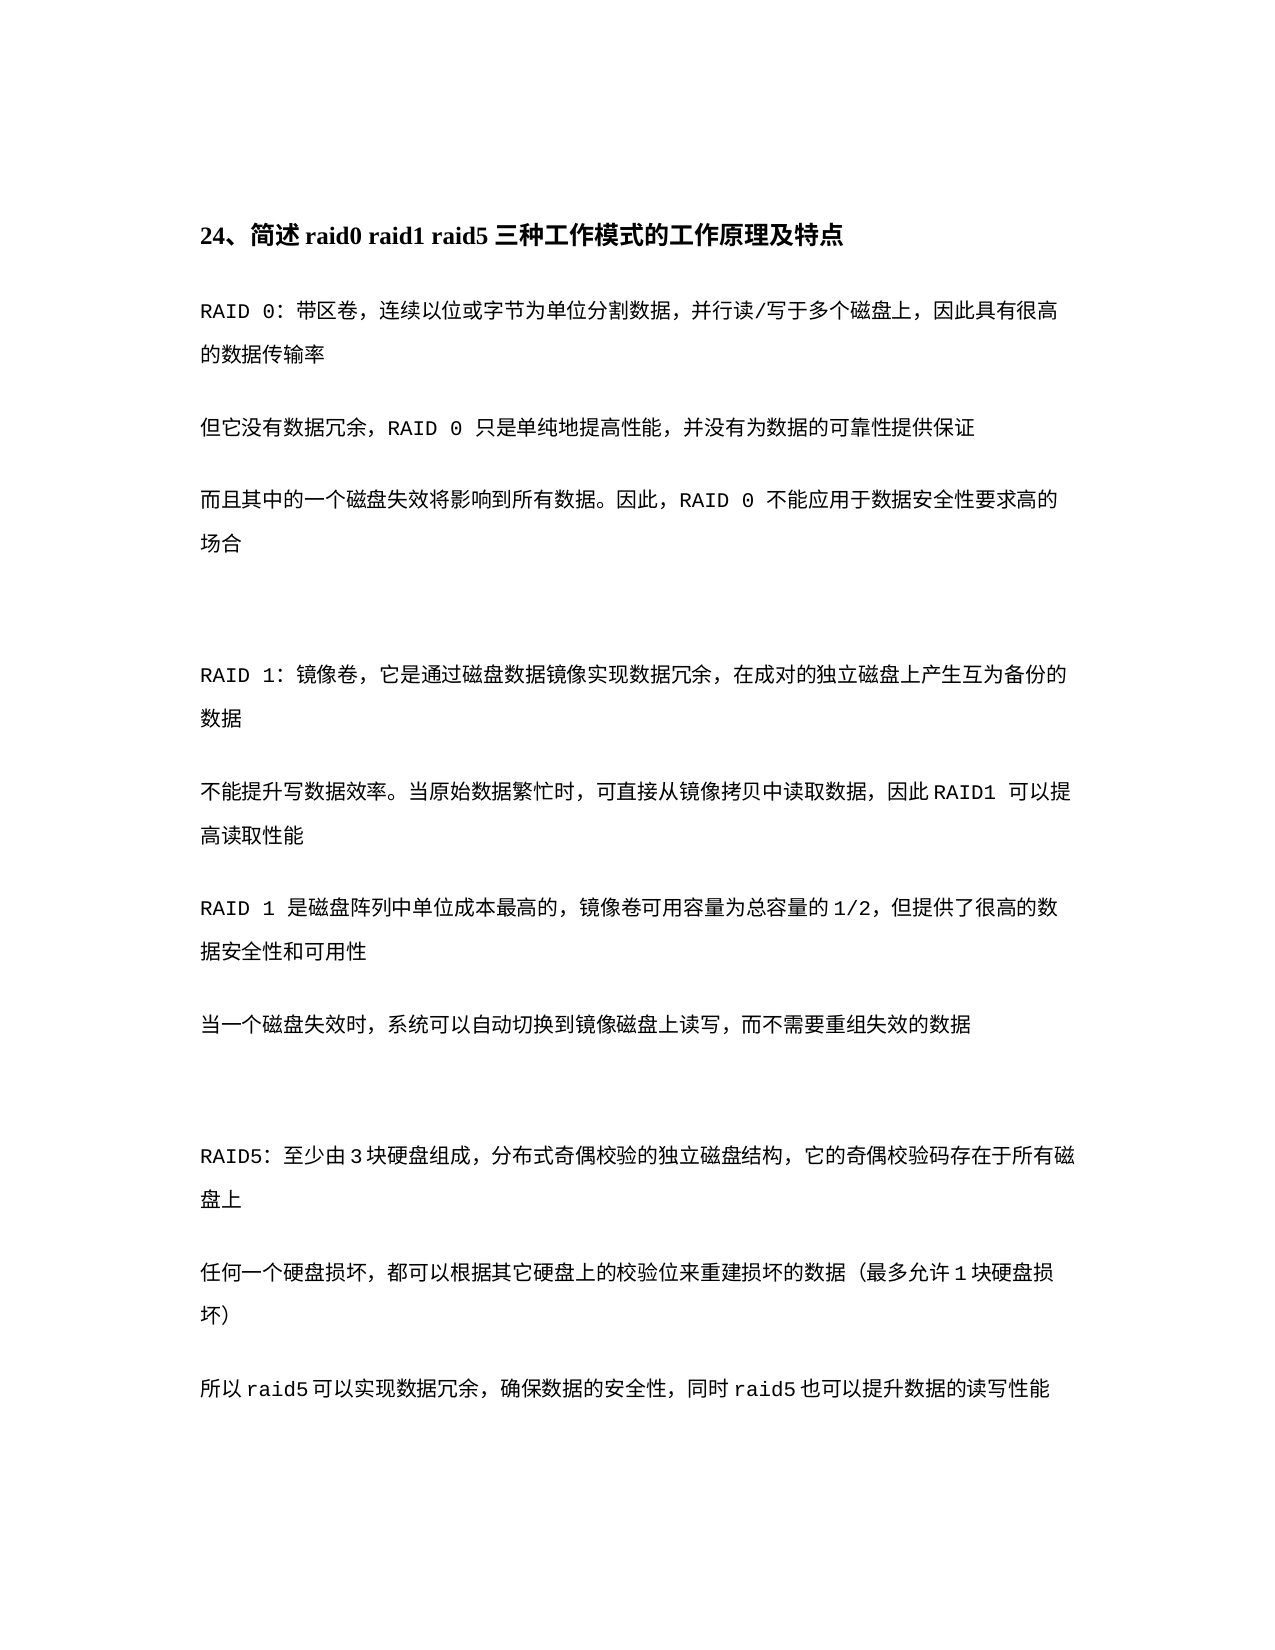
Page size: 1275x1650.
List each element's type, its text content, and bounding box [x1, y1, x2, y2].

text 所以raid5可以实现数据冗余，确保数据的安全性，同时raid5也可以提升数据的读写性能 [200, 1359, 1075, 1403]
text 任何一个硬盘损坏，都可以根据其它硬盘上的校验位来重建损坏的数据（最多允许1块硬盘损坏） [200, 1242, 1075, 1330]
text RAID 1：镜像卷，它是通过磁盘数据镜像实现数据冗余，在成对的独立磁盘上产生互为备份的数据 [200, 645, 1075, 732]
text 而且其中的一个磁盘失效将影响到所有数据。因此，RAID 0 不能应用于数据安全性要求高的场合 [200, 470, 1075, 558]
text 但它没有数据冗余，RAID 0 只是单纯地提高性能，并没有为数据的可靠性提供保证 [200, 397, 1075, 441]
text 不能提升写数据效率。当原始数据繁忙时，可直接从镜像拷贝中读取数据，因此RAID1 可以提高读取性能 [200, 762, 1075, 849]
text RAID 0：带区卷，连续以位或字节为单位分割数据，并行读/写于多个磁盘上，因此具有很高的数据传输率 [200, 281, 1075, 368]
text RAID 1 是磁盘阵列中单位成本最高的，镜像卷可用容量为总容量的1/2，但提供了很高的数据安全性和可用性 [200, 878, 1075, 966]
text 24、简述raid0 raid1 raid5 三种工作模式的工作原理及特点 [200, 208, 1075, 252]
text RAID5：至少由3块硬盘组成，分布式奇偶校验的独立磁盘结构，它的奇偶校验码存在于所有磁盘上 [200, 1126, 1075, 1213]
text 当一个磁盘失效时，系统可以自动切换到镜像磁盘上读写，而不需要重组失效的数据 [200, 995, 1075, 1039]
